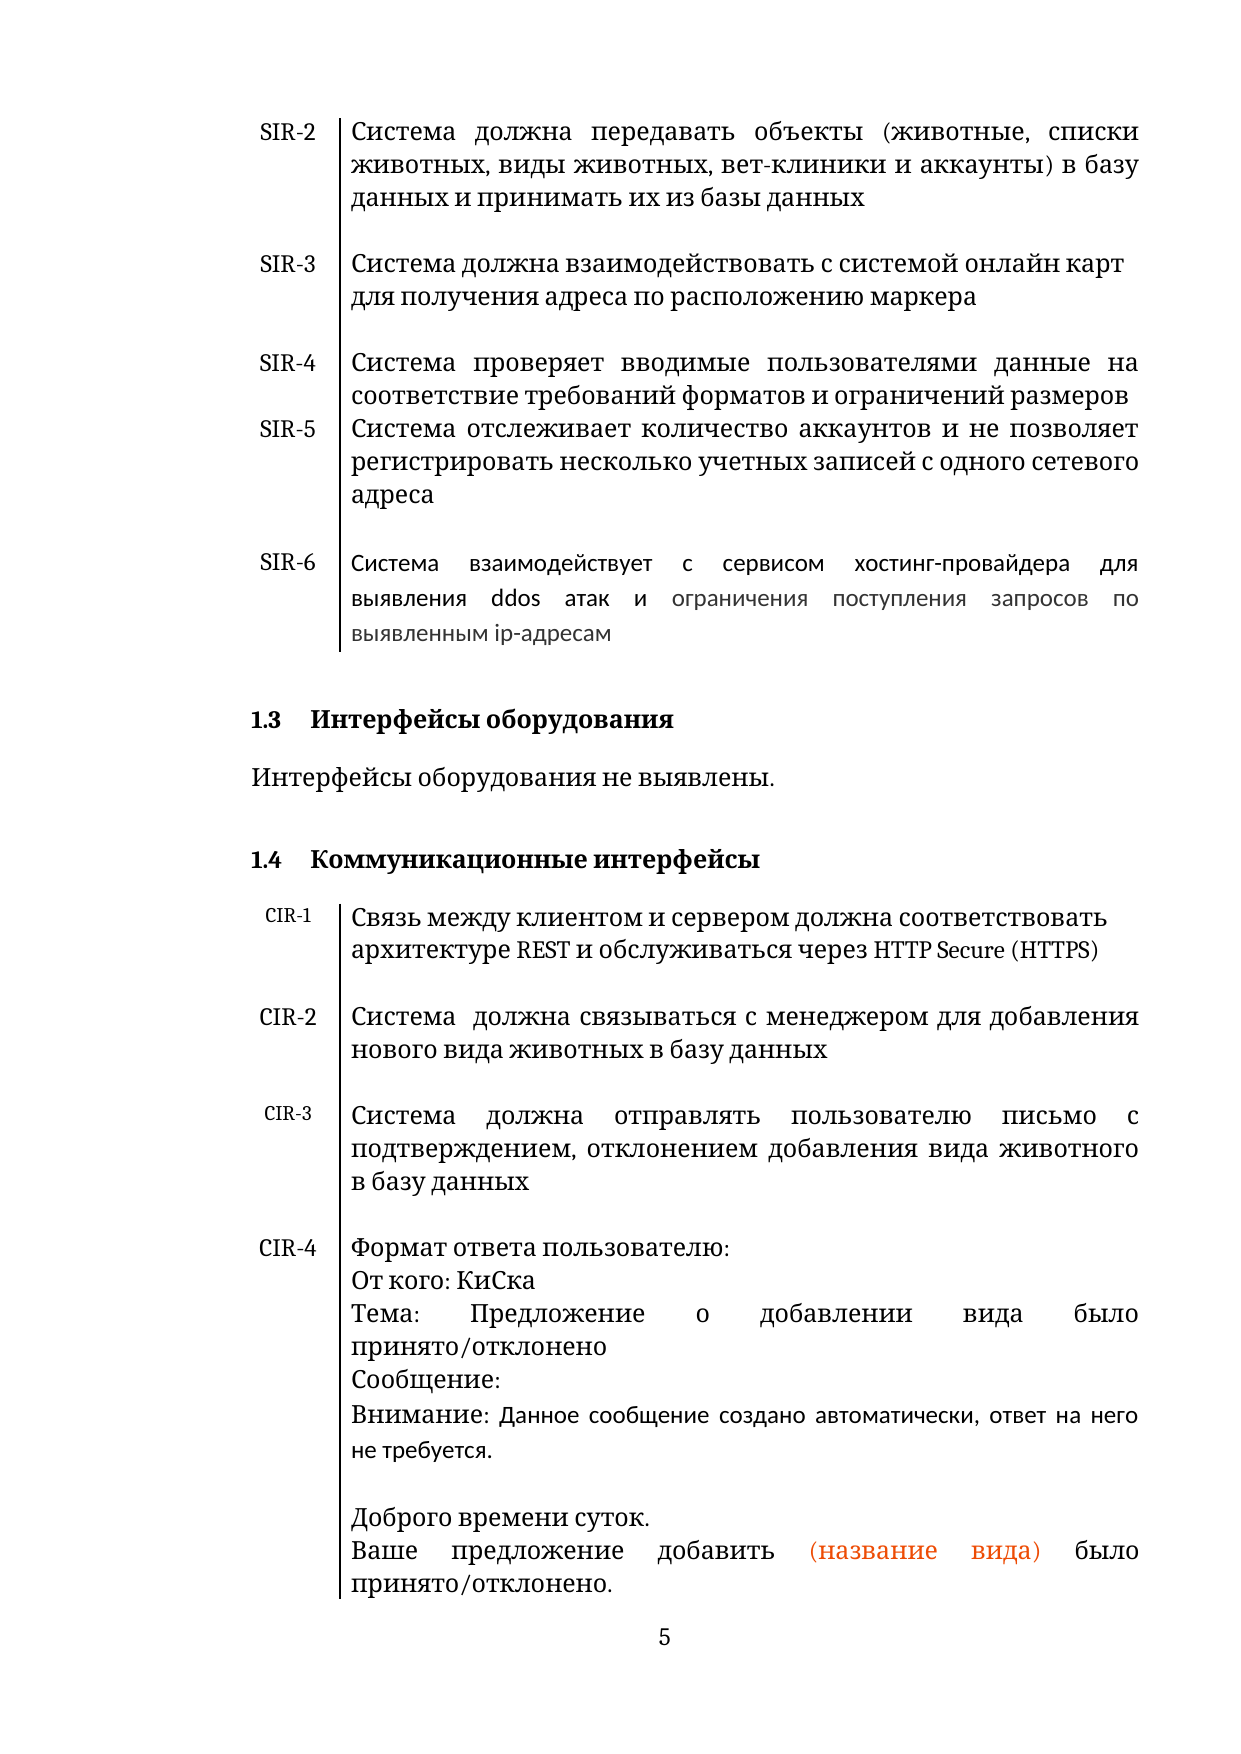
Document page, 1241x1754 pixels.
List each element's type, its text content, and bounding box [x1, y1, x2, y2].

table_cell Система должна передавать объекты (животные, списки животных, виды животных, вет-клиники и аккаунты) в базу данных и принимать их из базы данных [341, 118, 1151, 250]
table_cell Система проверяет вводимые пользователями данные на соответствие требований форматов и ограничений размеров [341, 349, 1151, 415]
table_cell CIR-3 [236, 1102, 339, 1234]
list Коммуникационные интерфейсы [251, 846, 1152, 875]
table_cell SIR-5 [236, 415, 339, 547]
table_header CIR-1 [236, 904, 339, 1002]
list Интерфейсы оборудования [251, 706, 1152, 735]
table_header Связь между клиентом и сервером должна соответствовать архитектуре REST и обслуживаться через HTTP Secure (HTTPS) [341, 904, 1151, 1002]
table_cell Система должна связываться с менеджером для добавления нового вида животных в базу данных [341, 1003, 1151, 1102]
table_cell SIR-6 [236, 548, 339, 652]
table_cell Система должна взаимодействовать с системой онлайн карт для получения адреса по расположению маркера [341, 250, 1151, 349]
table_cell Система должна отправлять пользователю письмо с подтверждением, отклонением добавления вида животного в базу данных [341, 1102, 1151, 1234]
table_cell CIR-2 [236, 1003, 339, 1102]
table_cell SIR-2 [236, 118, 339, 250]
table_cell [341, 1234, 1151, 1598]
table_cell Система отслеживает количество аккаунтов и не позволяет регистрировать несколько учетных записей с одного сетевого адреса [341, 415, 1151, 547]
text Интерфейсы оборудования не выявлены. [177, 763, 1152, 792]
table_cell SIR-3 [236, 250, 339, 349]
table_cell SIR-4 [236, 349, 339, 415]
table_cell Система взаимодействует с сервисом хостинг-провайдера для выявления ddos атак и ограничения поступления запросов по выявленным ip-адресам [341, 548, 1151, 652]
table_cell CIR-4 [236, 1234, 339, 1598]
